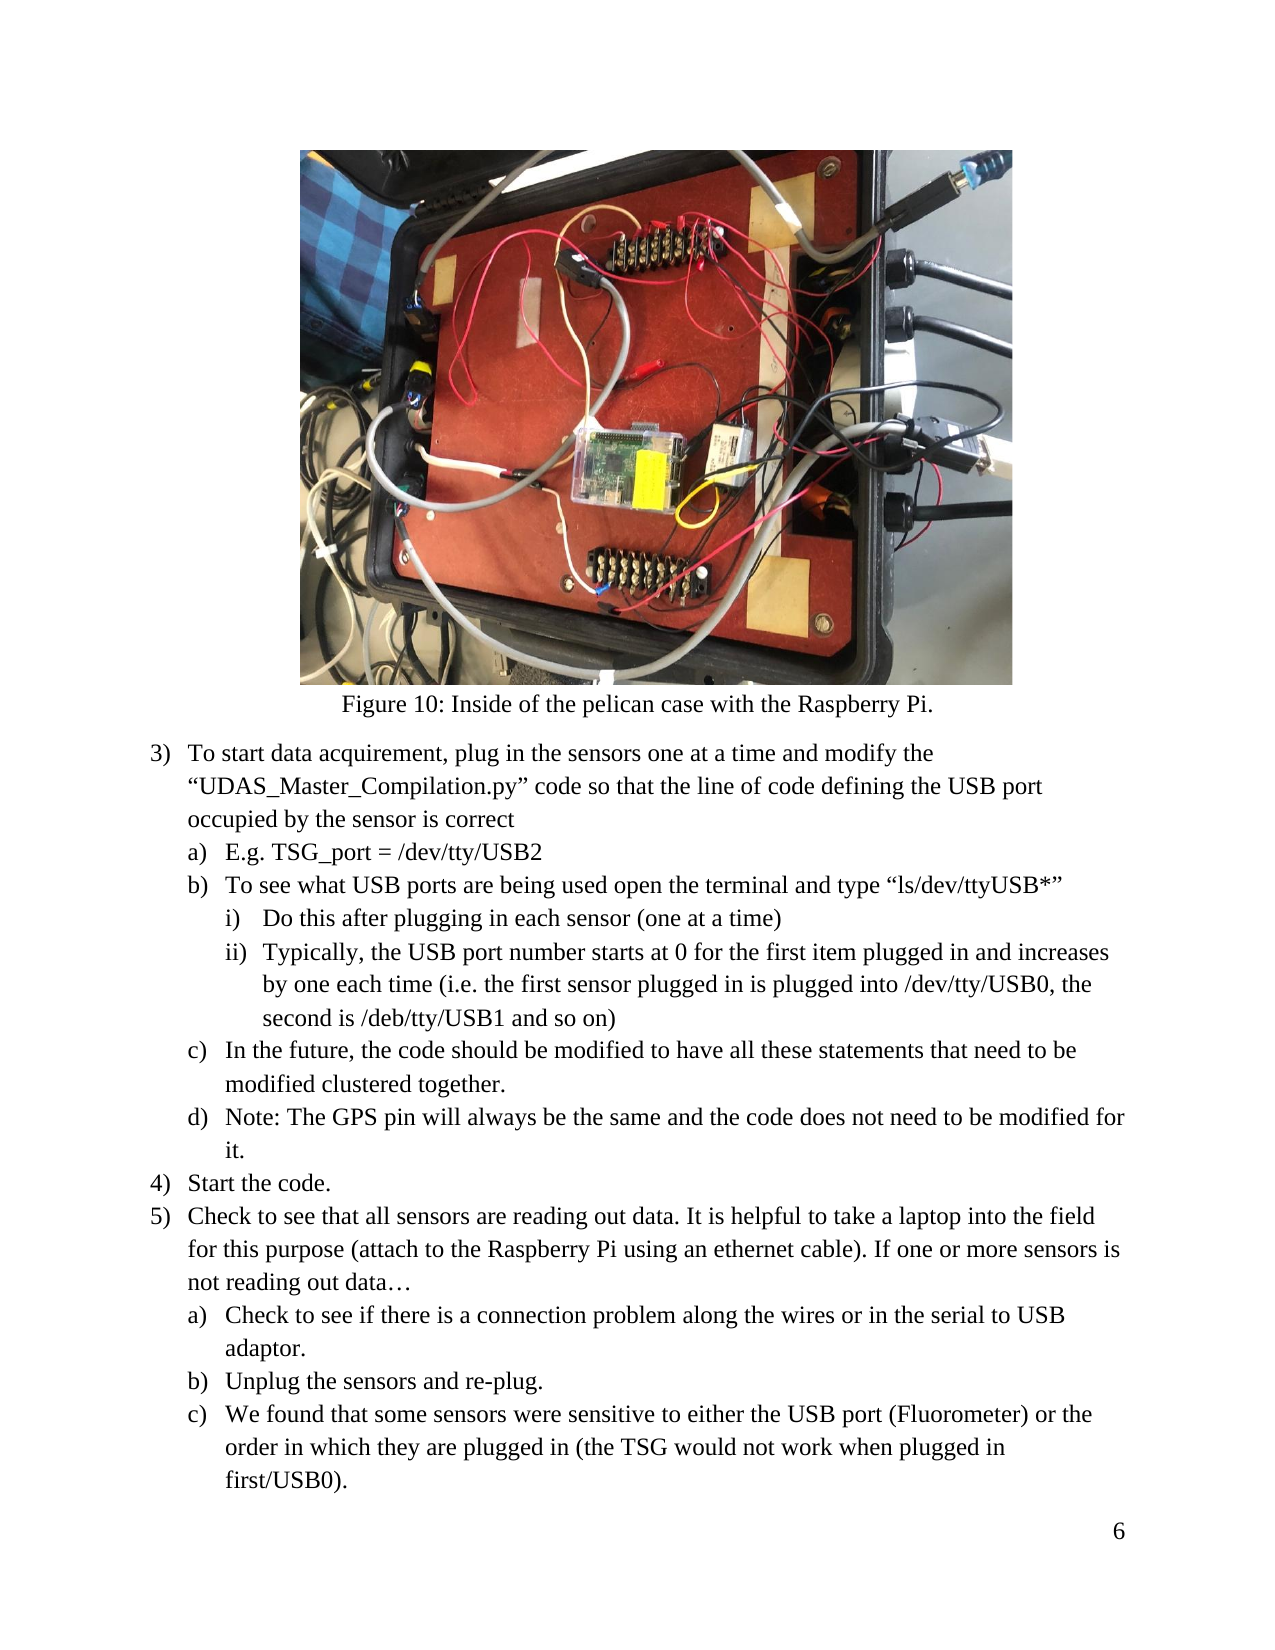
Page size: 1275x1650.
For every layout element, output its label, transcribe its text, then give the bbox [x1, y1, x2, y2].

list Do this after plugging in each sensor (one at a time) [225, 903, 1125, 932]
picture [300, 150, 1013, 685]
list Check to see if there is a connection problem along the wires or in the serial to USB adaptor. [187, 1300, 1125, 1362]
list To start data acquirement, plug in the sensors one at a time and modify the “UDAS_Master_Compilation.py” code so that the line of code defining the USB port occupied by the sensor is correct [150, 738, 1125, 833]
list E.g. TSG_port = /dev/tty/USB2 [187, 837, 1125, 866]
list To see what USB ports are being used open the terminal and type “ls/dev/ttyUSB*” [187, 871, 1125, 899]
list Unplug the sensors and re-plug. [187, 1366, 1125, 1394]
list Note: The GPS pin will always be the same and the code does not need to be modified for it. [187, 1102, 1125, 1163]
text Figure 10: Inside of the pelican case with the Raspberry Pi. [150, 689, 1125, 718]
list In the future, the code should be modified to have all these statements that need to be modified clustered together. [187, 1036, 1125, 1097]
list Typically, the USB port number starts at 0 for the first item plugged in and increases by one each time (i.e. the first sensor plugged in is plugged into /dev/tty/USB0, the second is /deb/tty/USB1 and so on) [225, 937, 1125, 1031]
list Check to see that all sensors are reading out data. It is helpful to take a laptop into the field for this purpose (attach to the Raspberry Pi using an ethernet cable). If one or more sensors is not reading out data… [150, 1201, 1125, 1296]
list We found that some sensors were sensitive to either the USB port (Fluorometer) or the order in which they are plugged in (the TSG would not work when plugged in first/USB0). [187, 1399, 1125, 1494]
list Start the code. [150, 1168, 1125, 1196]
